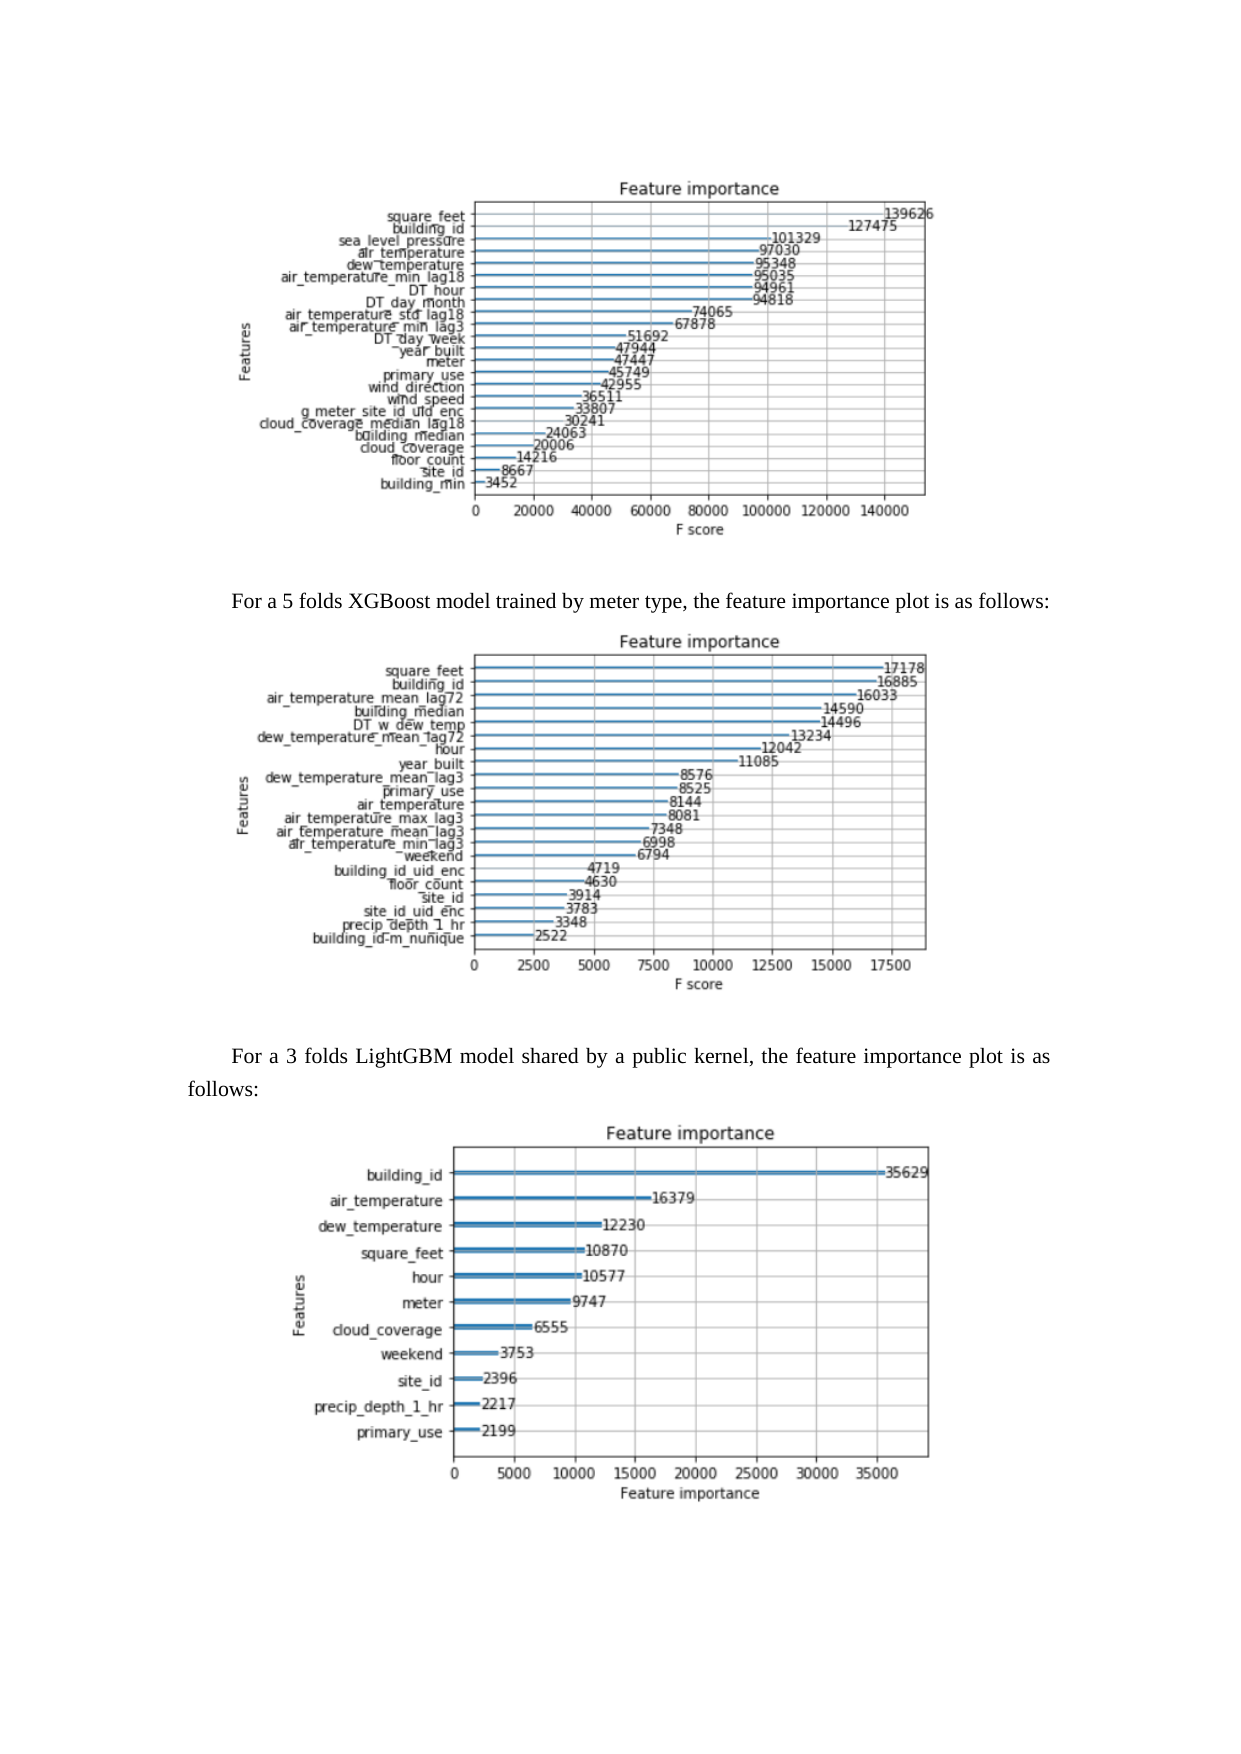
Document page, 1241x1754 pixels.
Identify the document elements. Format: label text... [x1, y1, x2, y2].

text For a 3 folds LightGBM model shared by a public kernel, the feature importance plot is as follows: [187, 1039, 1053, 1104]
text For a 5 folds XGBoost model trained by meter type, the feature importance plot is as follows: [187, 584, 1053, 617]
picture [231, 617, 1028, 1026]
picture [231, 162, 1013, 554]
picture [231, 1104, 1070, 1535]
